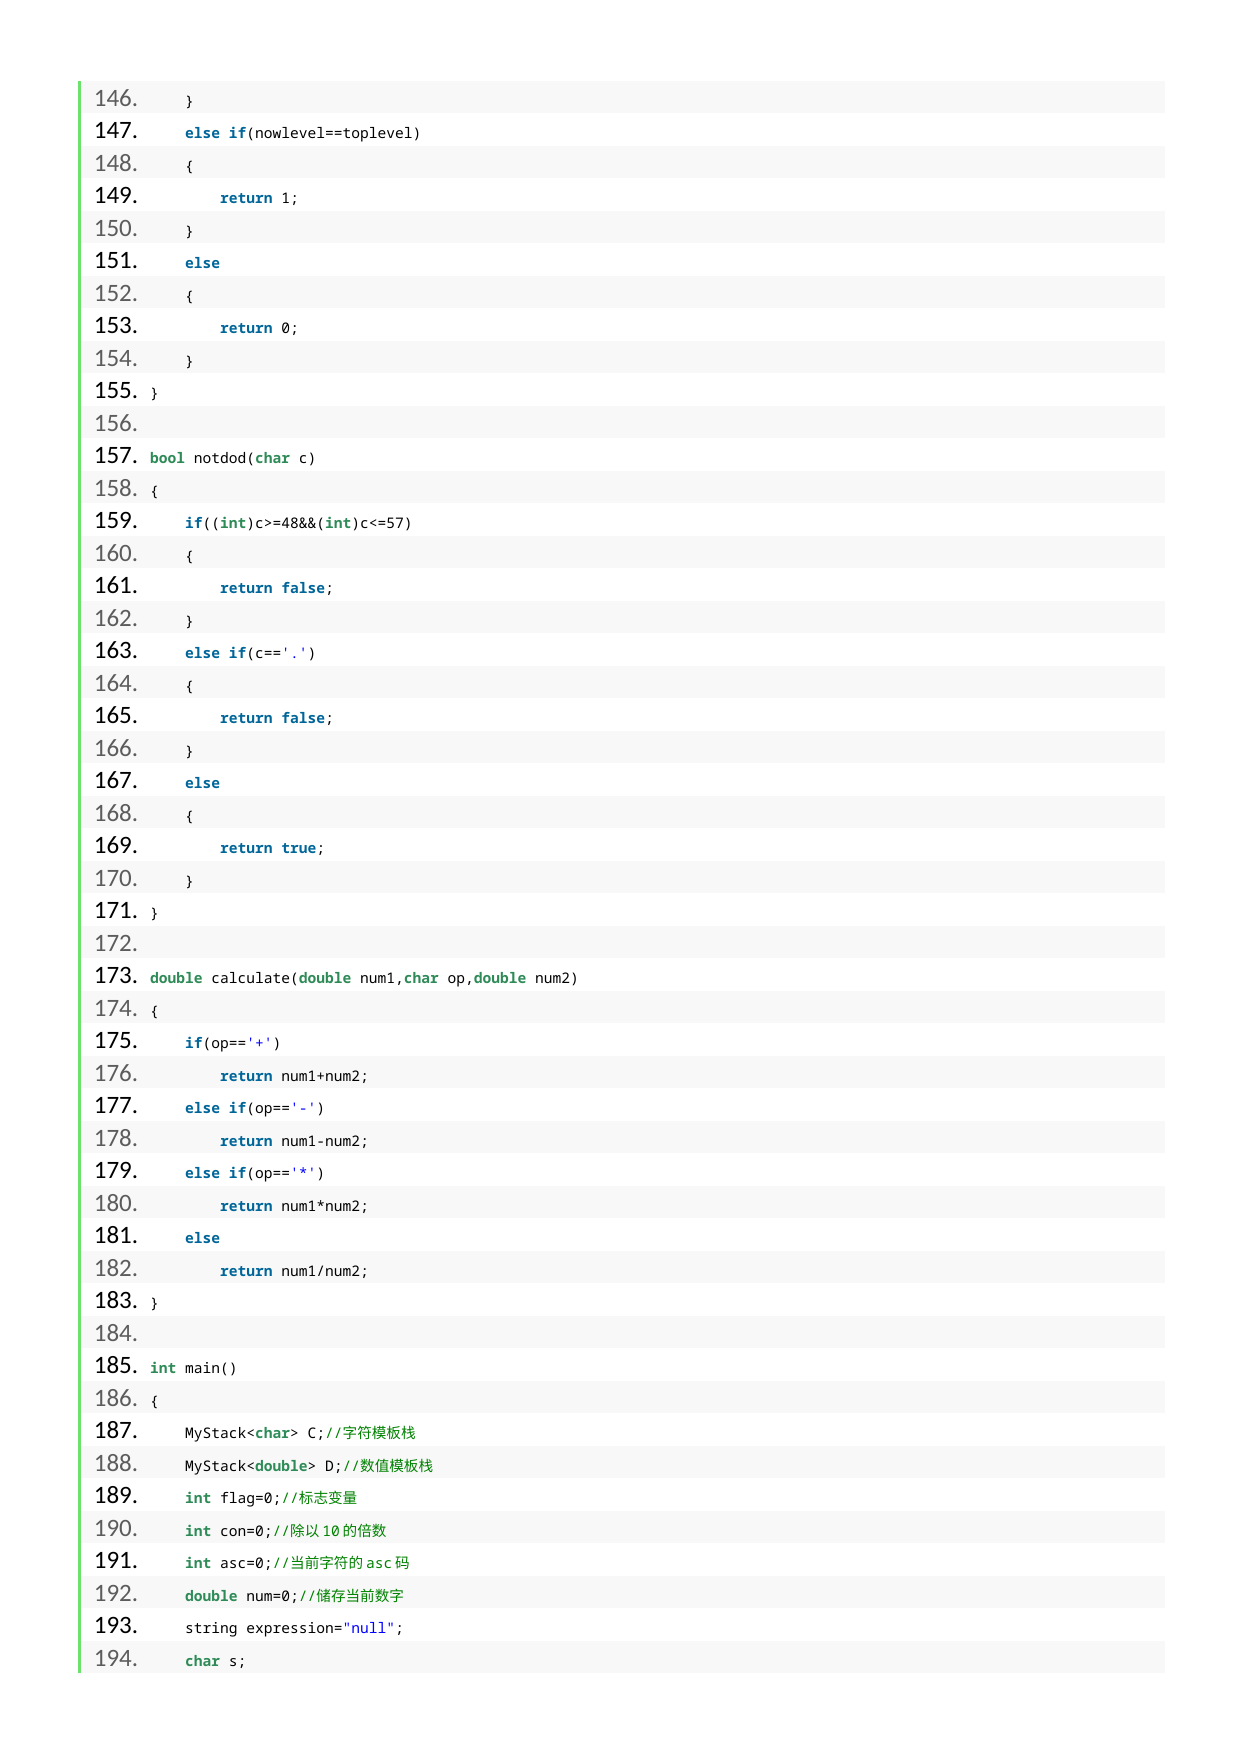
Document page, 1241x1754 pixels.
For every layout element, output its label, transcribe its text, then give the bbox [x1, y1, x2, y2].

list double num=0;//储存当前数字 [81, 1576, 1165, 1608]
list MyStack<char> C;//字符模板栈 [81, 1413, 1165, 1446]
list } [81, 731, 1165, 763]
list else [81, 243, 1165, 276]
list char s; [81, 1641, 1165, 1673]
list } [81, 893, 1165, 926]
list else [81, 1218, 1165, 1251]
list int asc=0;//当前字符的asc码 [81, 1543, 1165, 1576]
list MyStack<double> D;//数值模板栈 [81, 1446, 1165, 1478]
list { [81, 471, 1165, 503]
list int main() [81, 1348, 1165, 1381]
list else if(c=='.') [81, 633, 1165, 666]
list } [81, 861, 1165, 893]
list return 1; [81, 178, 1165, 211]
list return 0; [81, 308, 1165, 341]
list { [81, 276, 1165, 308]
list else if(nowlevel==toplevel) [81, 113, 1165, 146]
list { [81, 666, 1165, 698]
list } [81, 341, 1165, 373]
list bool notdod(char c) [81, 438, 1165, 471]
list { [81, 796, 1165, 828]
list } [81, 601, 1165, 633]
list return num1-num2; [81, 1121, 1165, 1153]
list if(op=='+') [81, 1023, 1165, 1056]
list return false; [81, 568, 1165, 601]
list { [81, 146, 1165, 178]
list } [81, 211, 1165, 243]
list return num1*num2; [81, 1186, 1165, 1218]
list } [81, 1283, 1165, 1316]
list return false; [81, 698, 1165, 731]
list int con=0;//除以10的倍数 [81, 1511, 1165, 1543]
list else if(op=='*') [81, 1153, 1165, 1186]
list } [81, 373, 1165, 406]
list double calculate(double num1,char op,double num2) [81, 958, 1165, 991]
list { [81, 536, 1165, 568]
list return true; [81, 828, 1165, 861]
list string expression="null"; [81, 1608, 1165, 1641]
list int flag=0;//标志变量 [81, 1478, 1165, 1511]
list { [81, 991, 1165, 1023]
list return num1+num2; [81, 1056, 1165, 1088]
list else if(op=='-') [81, 1088, 1165, 1121]
list return num1/num2; [81, 1251, 1165, 1283]
list if((int)c>=48&&(int)c<=57) [81, 503, 1165, 536]
list { [81, 1381, 1165, 1413]
list } [81, 81, 1165, 113]
list else [81, 763, 1165, 796]
